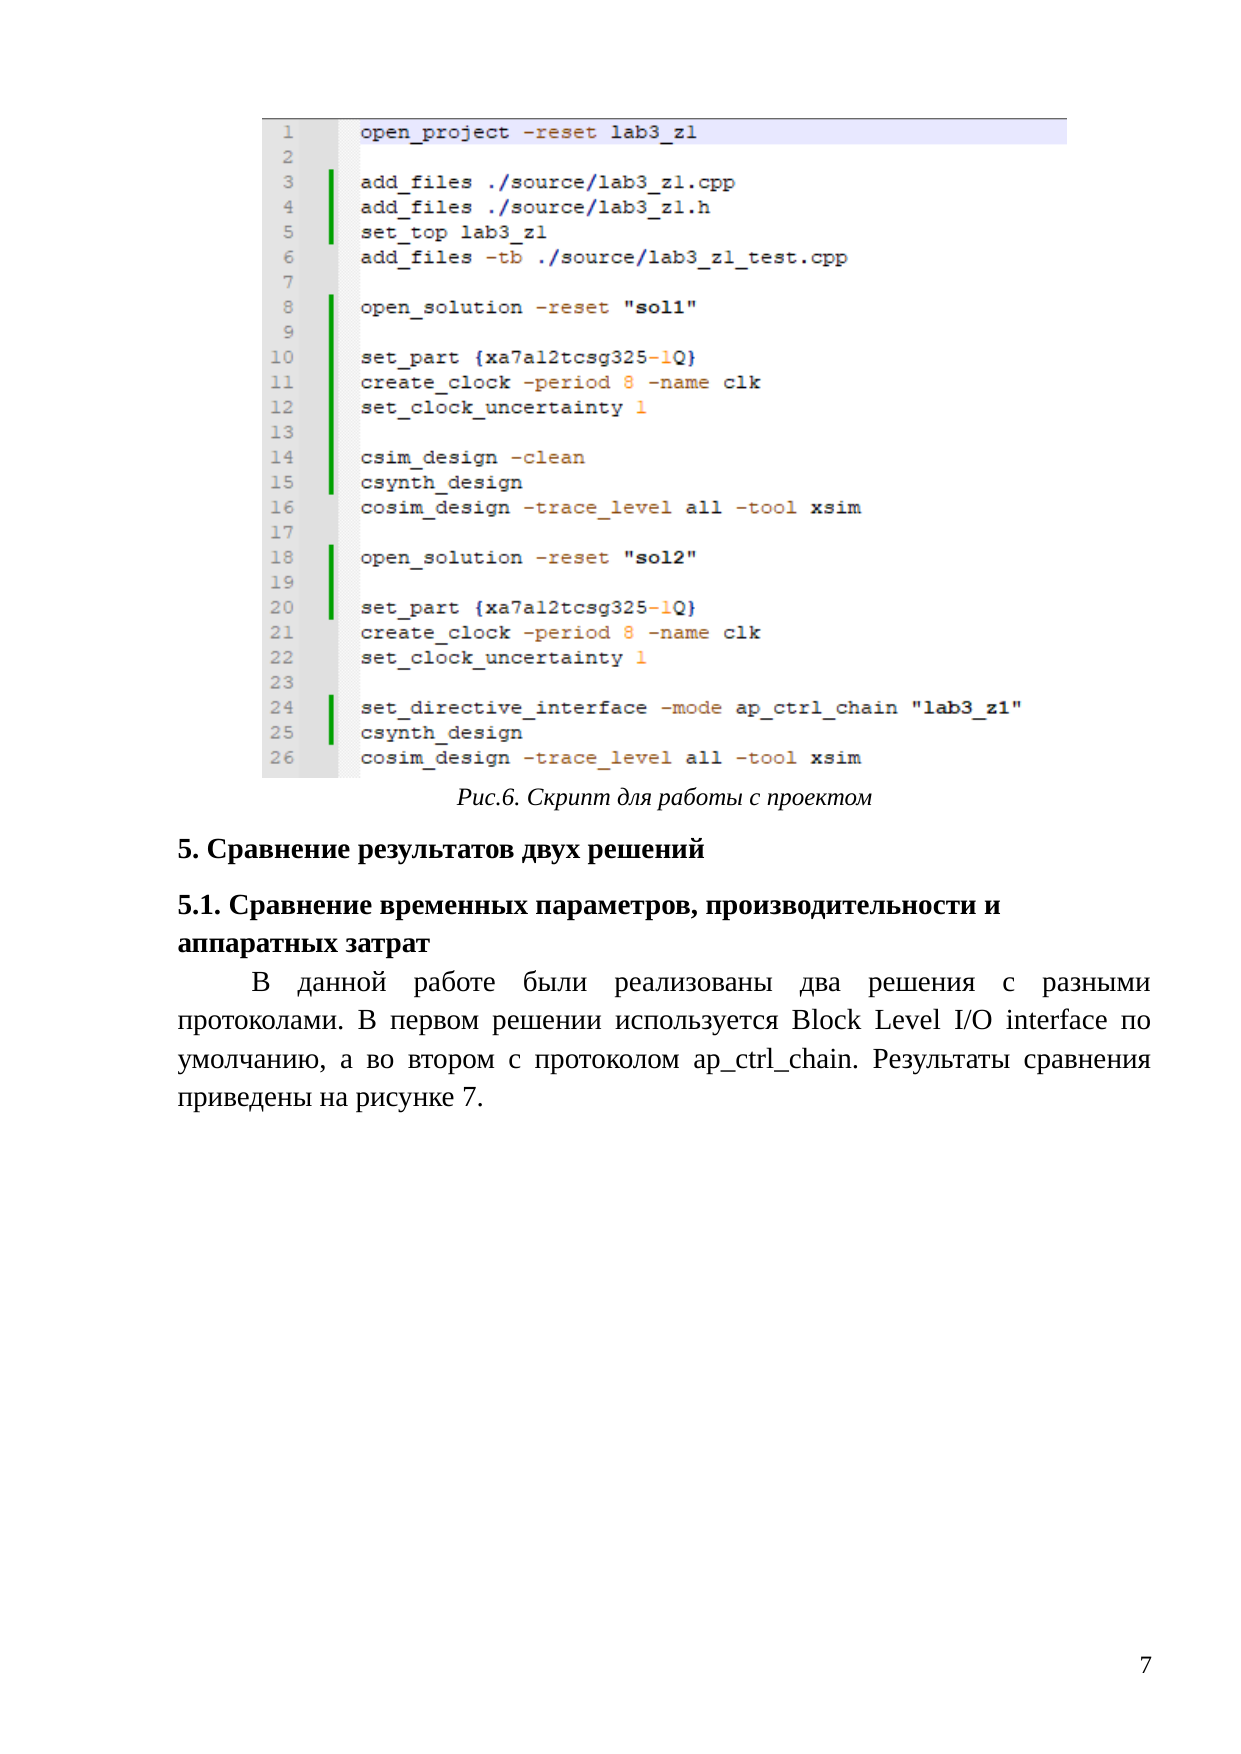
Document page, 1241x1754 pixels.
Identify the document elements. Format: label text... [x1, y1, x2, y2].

text Рис.6. Скрипт для работы с проектом [177, 782, 1152, 811]
text 5. Сравнение результатов двух решений [177, 832, 1152, 865]
picture [262, 118, 1067, 778]
text 5.1. Сравнение временных параметров, производительности и аппаратных затрат [177, 887, 1152, 959]
text В данной работе были реализованы два решения с разными протоколами. В первом решении используется Block Level I/O interface по умолчанию, а во втором с протоколом ap_ctrl_chain. Результаты сравнения приведены на рисунке 7. [177, 964, 1152, 1113]
